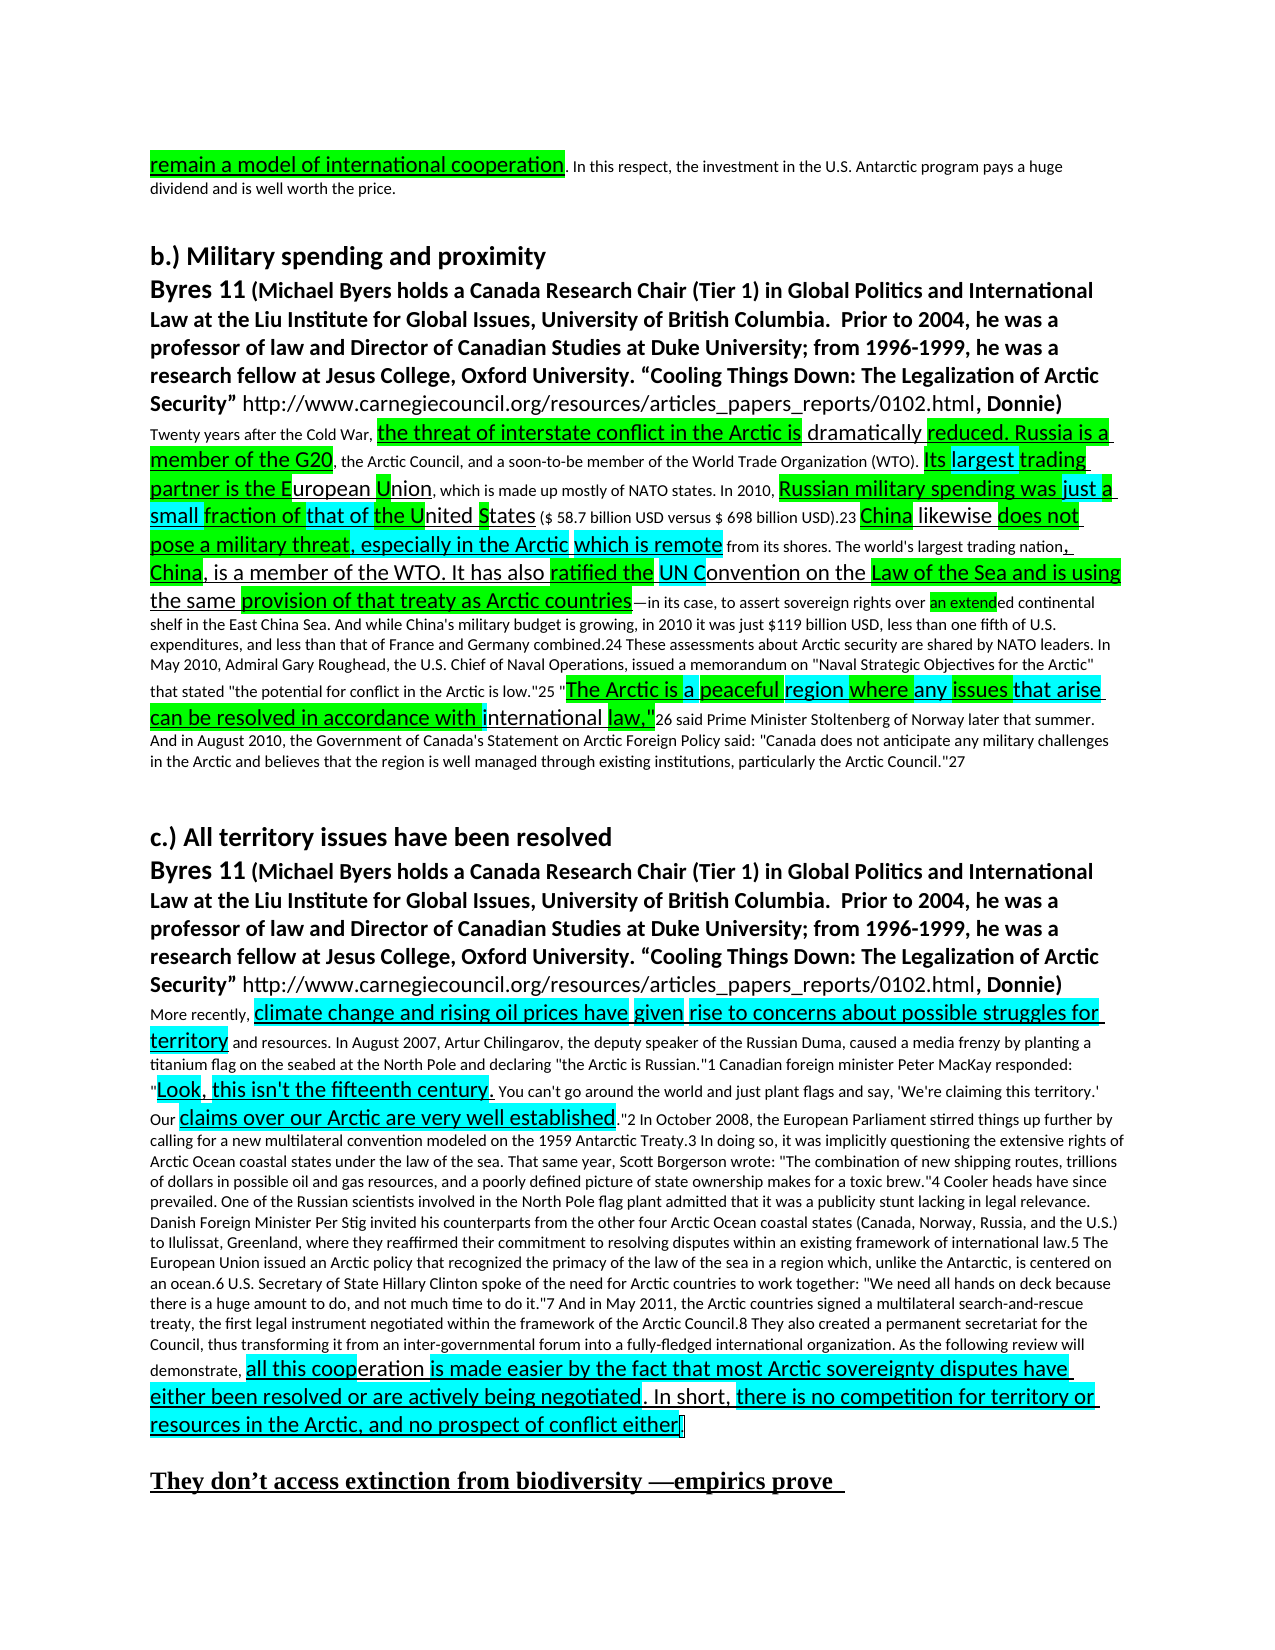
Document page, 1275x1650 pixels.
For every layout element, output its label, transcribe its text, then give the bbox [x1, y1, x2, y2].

text More recently, climate change and rising oil prices have given rise to concerns about possible struggles for territory and resources. In August 2007, Artur Chilingarov, the deputy speaker of the Russian Duma, caused a media frenzy by planting a titanium flag on the seabed at the North Pole and declaring "the Arctic is Russian."1 Canadian foreign minister Peter MacKay responded: "Look, this isn't the fifteenth century. You can't go around the world and just plant flags and say, 'We're claiming this territory.' Our claims over our Arctic are very well established."2 In October 2008, the European Parliament stirred things up further by calling for a new multilateral convention modeled on the 1959 Antarctic Treaty.3 In doing so, it was implicitly questioning the extensive rights of Arctic Ocean coastal states under the law of the sea. That same year, Scott Borgerson wrote: "The combination of new shipping routes, trillions of dollars in possible oil and gas resources, and a poorly defined picture of state ownership makes for a toxic brew."4 Cooler heads have since prevailed. One of the Russian scientists involved in the North Pole flag plant admitted that it was a publicity stunt lacking in legal relevance. Danish Foreign Minister Per Stig invited his counterparts from the other four Arctic Ocean coastal states (Canada, Norway, Russia, and the U.S.) to Ilulissat, Greenland, where they reaffirmed their commitment to resolving disputes within an existing framework of international law.5 The European Union issued an Arctic policy that recognized the primacy of the law of the sea in a region which, unlike the Antarctic, is centered on an ocean.6 U.S. Secretary of State Hillary Clinton spoke of the need for Arctic countries to work together: "We need all hands on deck because there is a huge amount to do, and not much time to do it."7 And in May 2011, the Arctic countries signed a multilateral search-and-rescue treaty, the first legal instrument negotiated within the framework of the Arctic Council.8 They also created a permanent secretariat for the Council, thus transforming it from an inter-governmental forum into a fully-fledged international organization. As the following review will demonstrate, all this cooperation is made easier by the fact that most Arctic sovereignty disputes have either been resolved or are actively being negotiated. In short, there is no competition for territory or resources in the Arctic, and no prospect of conflict either. [150, 998, 1125, 1438]
subtitle b.) Military spending and proximity [150, 239, 1125, 272]
text They don’t access extinction from biodiversity —empirics prove [150, 1466, 1125, 1495]
subtitle c.) All territory issues have been resolved [150, 820, 1125, 853]
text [150, 150, 1125, 198]
text Twenty years after the Cold War, the threat of interstate conflict in the Arctic is dramatically reduced. Russia is a member of the G20, the Arctic Council, and a soon-to-be member of the World Trade Organization (WTO). Its largest trading partner is the European Union, which is made up mostly of NATO states. In 2010, Russian military spending was just a small fraction of that of the United States ($ 58.7 billion USD versus $ 698 billion USD).23 China likewise does not pose a military threat, especially in the Arctic which is remote from its shores. The world's largest trading nation, China, is a member of the WTO. It has also ratified the UN Convention on the Law of the Sea and is using the same provision of that treaty as Arctic countries—in its case, to assert sovereign rights over an extended continental shelf in the East China Sea. And while China's military budget is growing, in 2010 it was just $119 billion USD, less than one fifth of U.S. expenditures, and less than that of France and Germany combined.24 These assessments about Arctic security are shared by NATO leaders. In May 2010, Admiral Gary Roughead, the U.S. Chief of Naval Operations, issued a memorandum on "Naval Strategic Objectives for the Arctic" that stated "the potential for conflict in the Arctic is low."25 "The Arctic is a peaceful region where any issues that arise can be resolved in accordance with international law,"26 said Prime Minister Stoltenberg of Norway later that summer. And in August 2010, the Government of Canada's Statement on Arctic Foreign Policy said: "Canada does not anticipate any military challenges in the Arctic and believes that the region is well managed through existing institutions, particularly the Arctic Council."27 [150, 418, 1125, 771]
text Byres 11 (Michael Byers holds a Canada Research Chair (Tier 1) in Global Politics and International Law at the Liu Institute for Global Issues, University of British Columbia. Prior to 2004, he was a professor of law and Director of Canadian Studies at Duke University; from 1996-1999, he was a research fellow at Jesus College, Oxford University. “Cooling Things Down: The Legalization of Arctic Security” http://www.carnegiecouncil.org/resources/articles_papers_reports/0102.html, Donnie) [150, 272, 1125, 418]
text Byres 11 (Michael Byers holds a Canada Research Chair (Tier 1) in Global Politics and International Law at the Liu Institute for Global Issues, University of British Columbia. Prior to 2004, he was a professor of law and Director of Canadian Studies at Duke University; from 1996-1999, he was a research fellow at Jesus College, Oxford University. “Cooling Things Down: The Legalization of Arctic Security” http://www.carnegiecouncil.org/resources/articles_papers_reports/0102.html, Donnie) [150, 853, 1125, 998]
